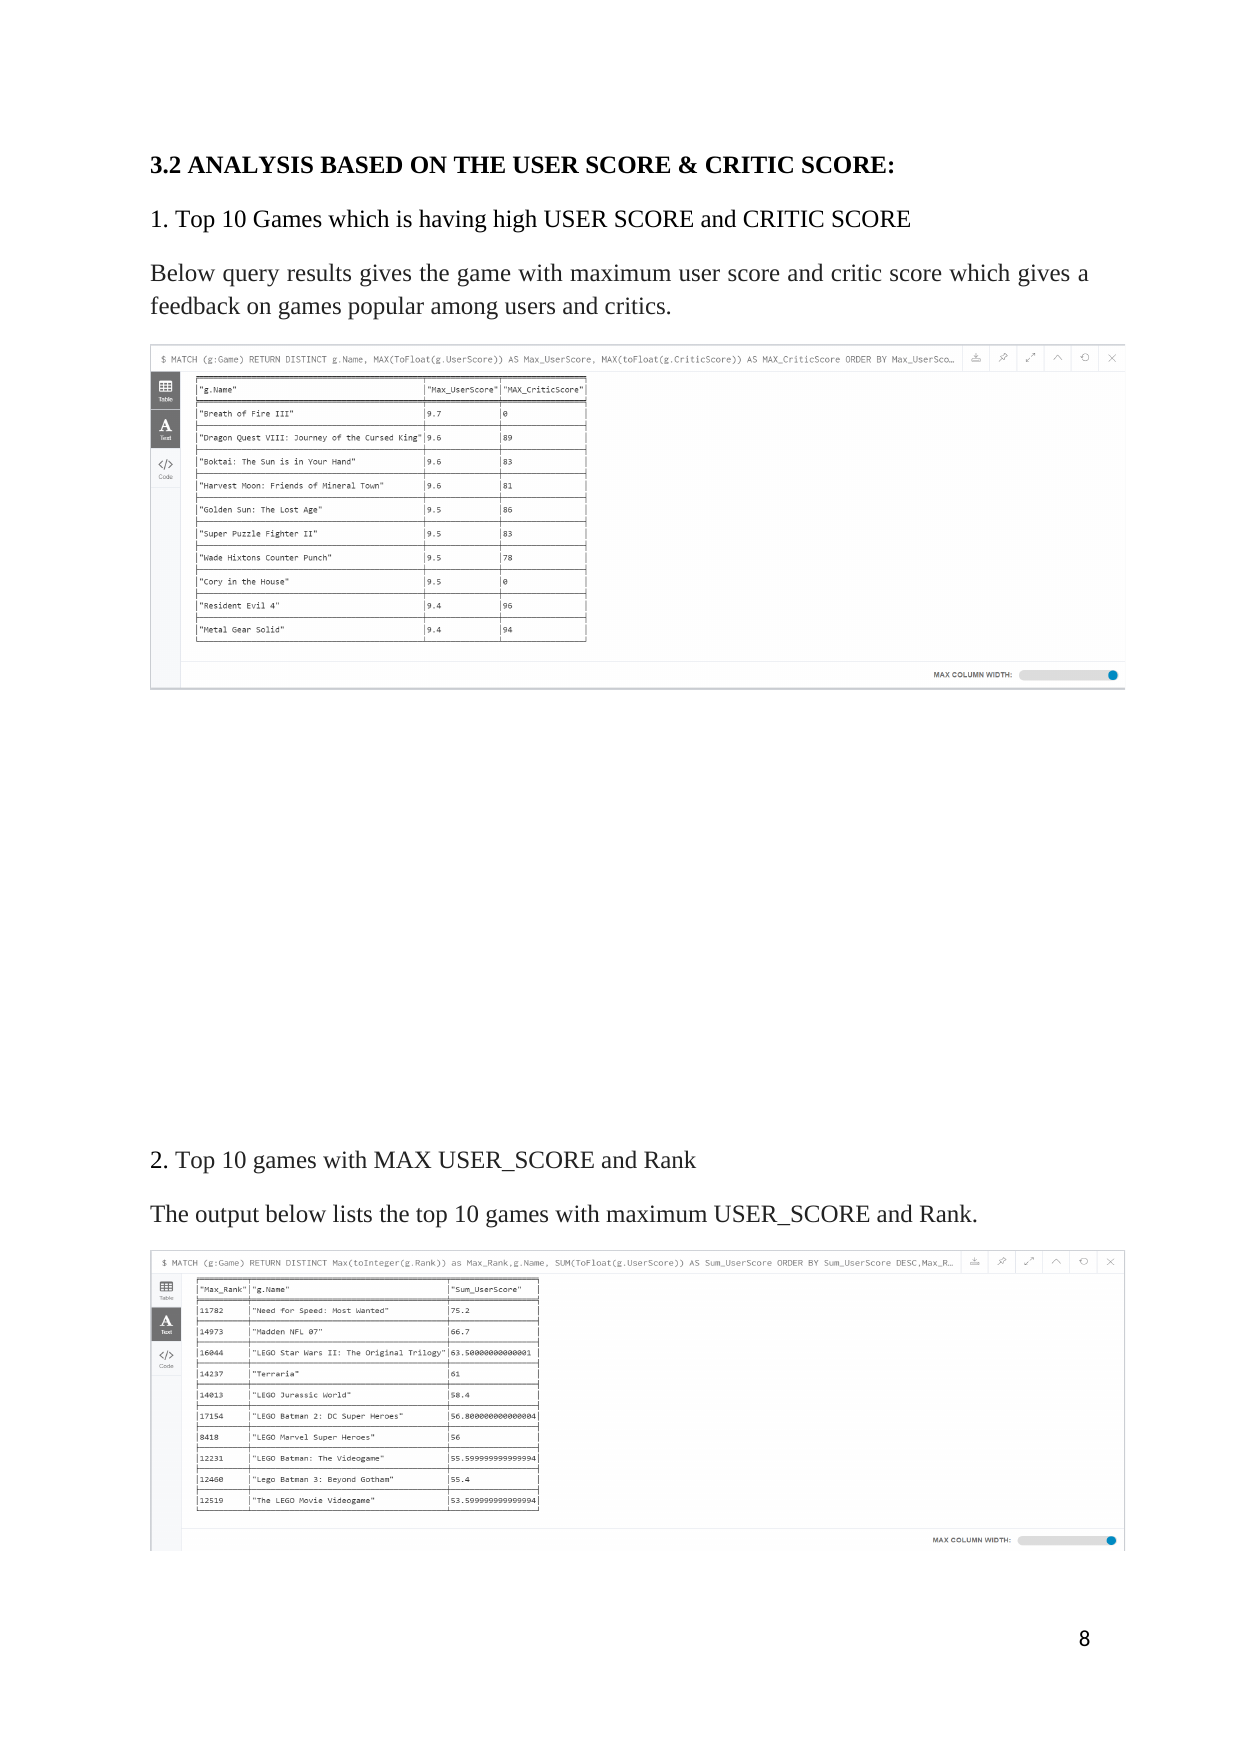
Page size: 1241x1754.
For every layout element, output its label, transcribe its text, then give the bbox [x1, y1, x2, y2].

picture [150, 1250, 1125, 1551]
text The output below lists the top 10 games with maximum USER_SCORE and Rank. [150, 1199, 1090, 1228]
text Below query results gives the game with maximum user score and critic score which gives a feedback on games popular among users and critics. [150, 258, 1090, 319]
picture [150, 344, 1125, 690]
text 1. Top 10 Games which is having high USER SCORE and CRITIC SCORE [150, 204, 1090, 233]
text 2. Top 10 games with MAX USER_SCORE and Rank [150, 1145, 1090, 1174]
text 3.2 ANALYSIS BASED ON THE USER SCORE & CRITIC SCORE: [150, 150, 1090, 179]
